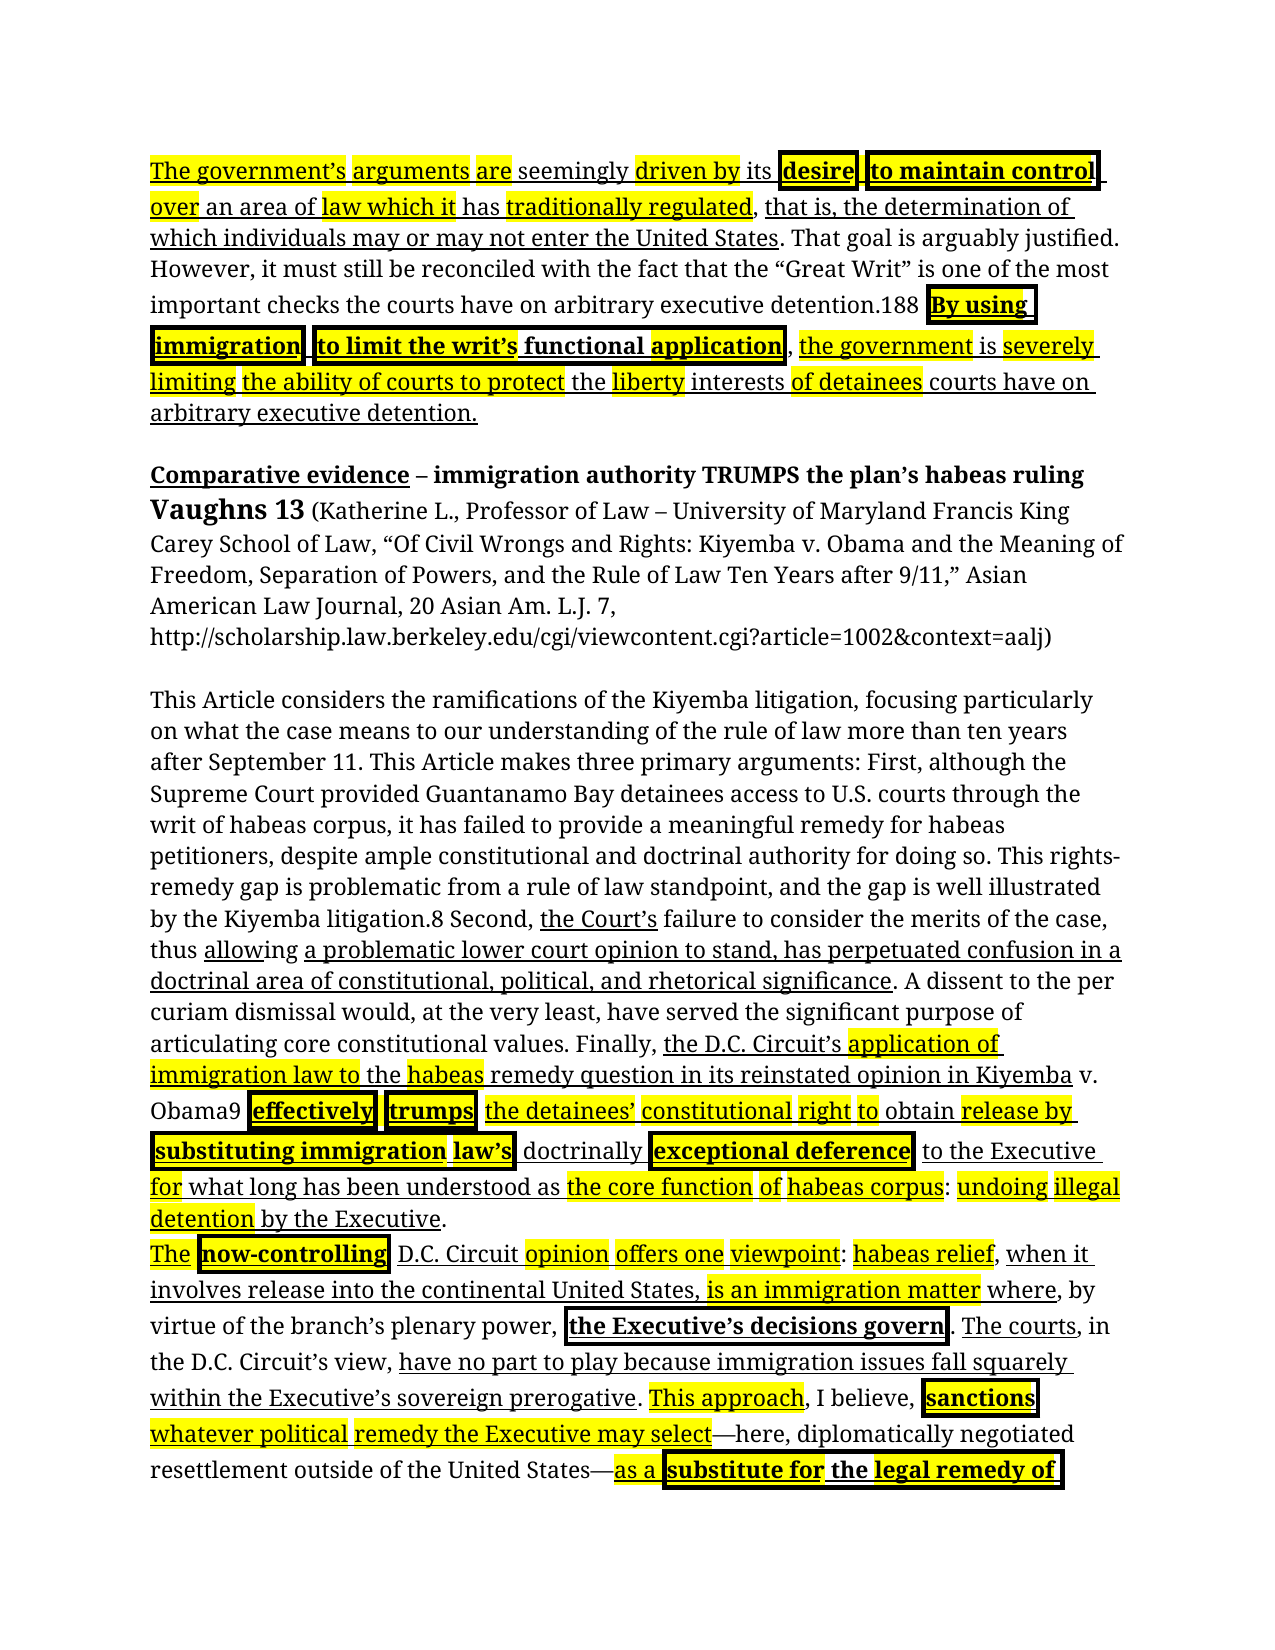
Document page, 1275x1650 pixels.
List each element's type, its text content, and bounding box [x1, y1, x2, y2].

text Vaughns 13 (Katherine L., Professor of Law – University of Maryland Francis King Carey School of Law, “Of Civil Wrongs and Rights: Kiyemba v. Obama and the Meaning of Freedom, Separation of Powers, and the Rule of Law Ten Years after 9/11,” Asian American Law Journal, 20 Asian Am. L.J. 7, http://scholarship.law.berkeley.edu/cgi/viewcontent.cgi?article=1002&context=aalj) [150, 491, 1125, 652]
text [150, 1234, 1125, 1490]
text The government’s arguments are seemingly driven by its desire to maintain control over an area of law which it has traditionally regulated, that is, the determination of which individuals may or may not enter the United States. That goal is arguably justified. However, it must still be reconciled with the fact that the “Great Writ” is one of the most important checks the courts have on arbitrary executive detention.188 By using immigration to limit the writ’s functional application, the government is severely limiting the ability of courts to protect the liberty interests of detainees courts have on arbitrary executive detention. [150, 150, 1125, 428]
text This Article considers the ramifications of the Kiyemba litigation, focusing particularly on what the case means to our understanding of the rule of law more than ten years after September 11. This Article makes three primary arguments: First, although the Supreme Court provided Guantanamo Bay detainees access to U.S. courts through the writ of habeas corpus, it has failed to provide a meaningful remedy for habeas petitioners, despite ample constitutional and doctrinal authority for doing so. This rights-remedy gap is problematic from a rule of law standpoint, and the gap is well illustrated by the Kiyemba litigation.8 Second, the Court’s failure to consider the merits of the case, thus allowing a problematic lower court opinion to stand, has perpetuated confusion in a doctrinal area of constitutional, political, and rhetorical significance. A dissent to the per curiam dismissal would, at the very least, have served the significant purpose of articulating core constitutional values. Finally, the D.C. Circuit’s application of immigration law to the habeas remedy question in its reinstated opinion in Kiyemba v. Obama9 effectively trumps the detainees’ constitutional right to obtain release by substituting immigration law’s doctrinally exceptional deference to the Executive for what long has been understood as the core function of habeas corpus: undoing illegal detention by the Executive. [150, 684, 1125, 1234]
subtitle Comparative evidence – immigration authority TRUMPS the plan’s habeas ruling [150, 459, 1125, 491]
